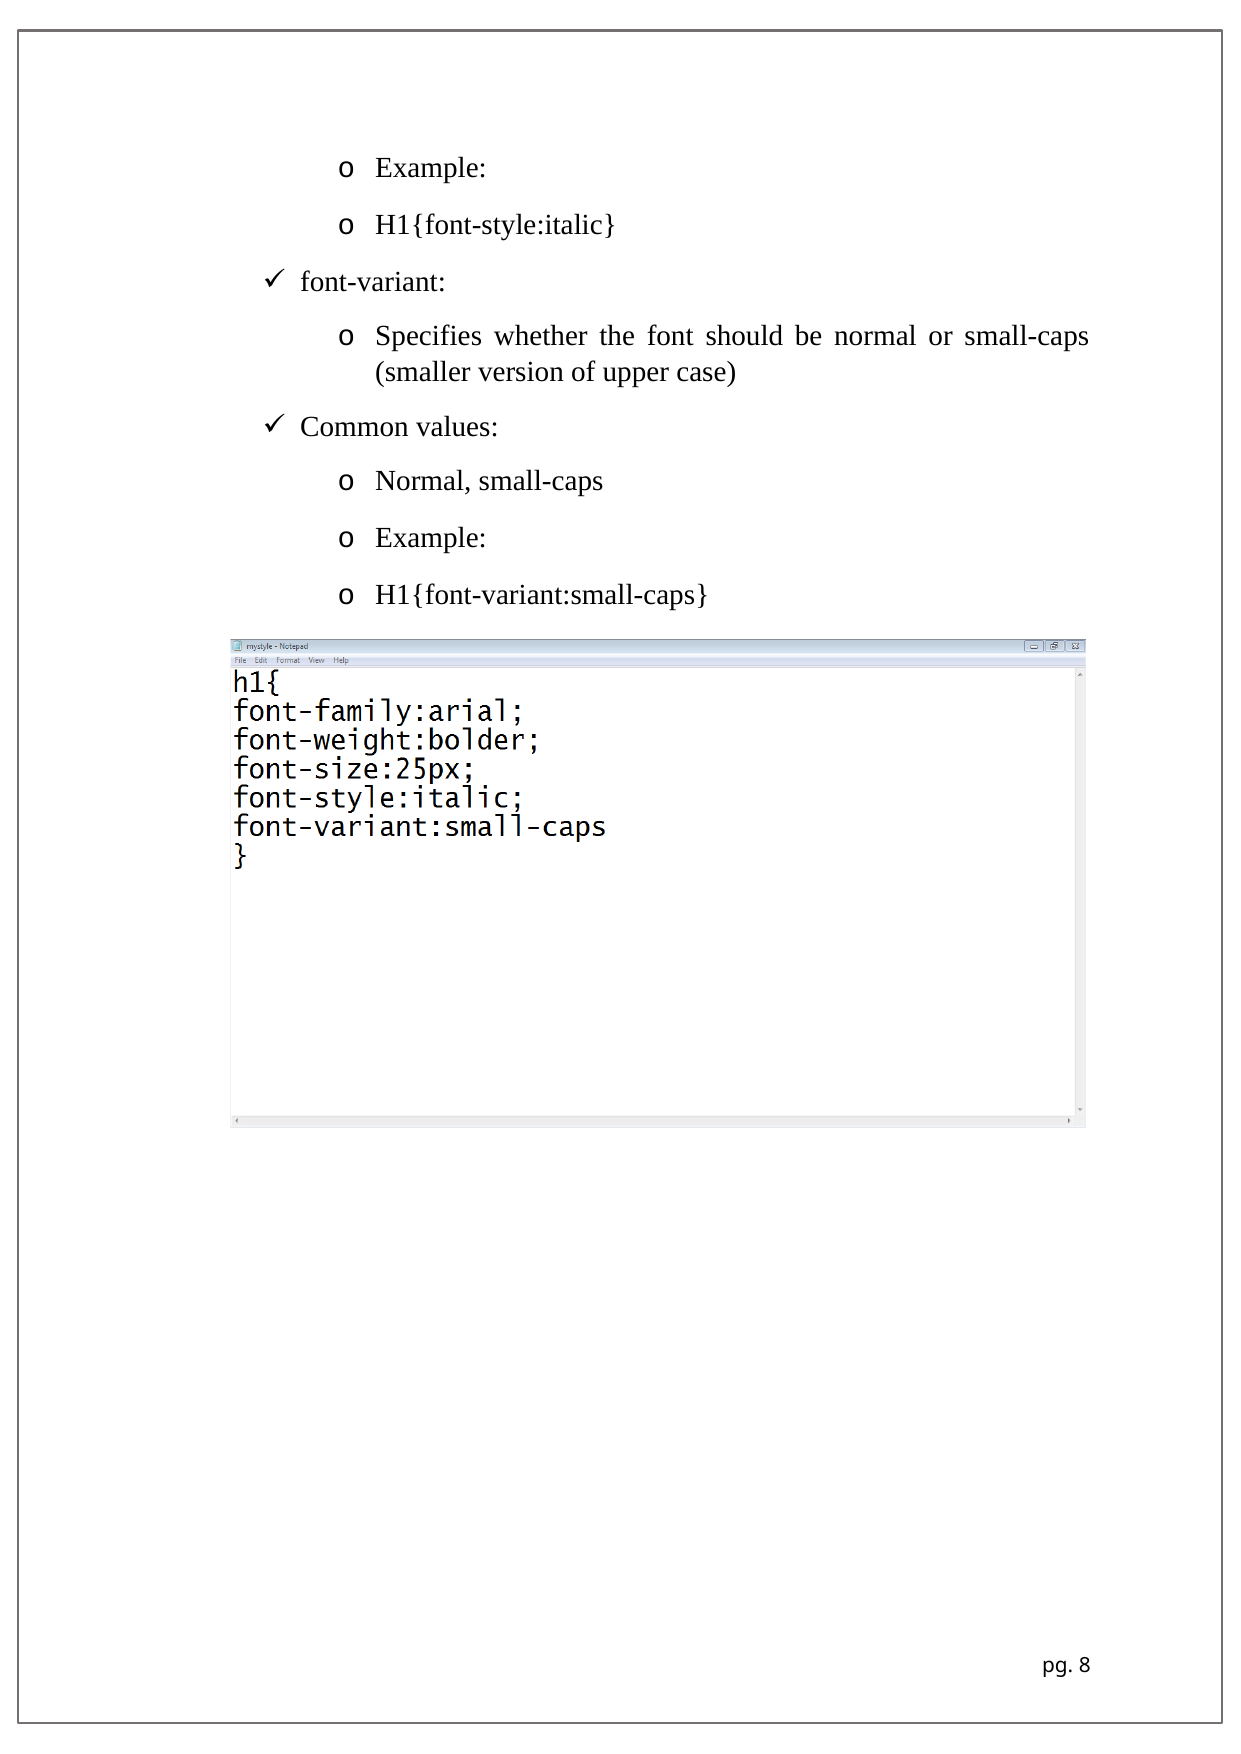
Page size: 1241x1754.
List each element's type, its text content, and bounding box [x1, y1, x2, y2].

list font-variant: [262, 264, 1090, 297]
list H1{font-variant:small-caps} [337, 577, 1090, 613]
list Specifies whether the font should be normal or small-caps (smaller version of upper case) [337, 318, 1090, 388]
list Normal, small-caps [337, 463, 1090, 499]
list H1{font-style:italic} [337, 207, 1090, 243]
picture [225, 633, 1091, 1133]
list Example: [337, 520, 1090, 556]
list Example: [337, 150, 1090, 186]
list Common values: [262, 409, 1090, 442]
